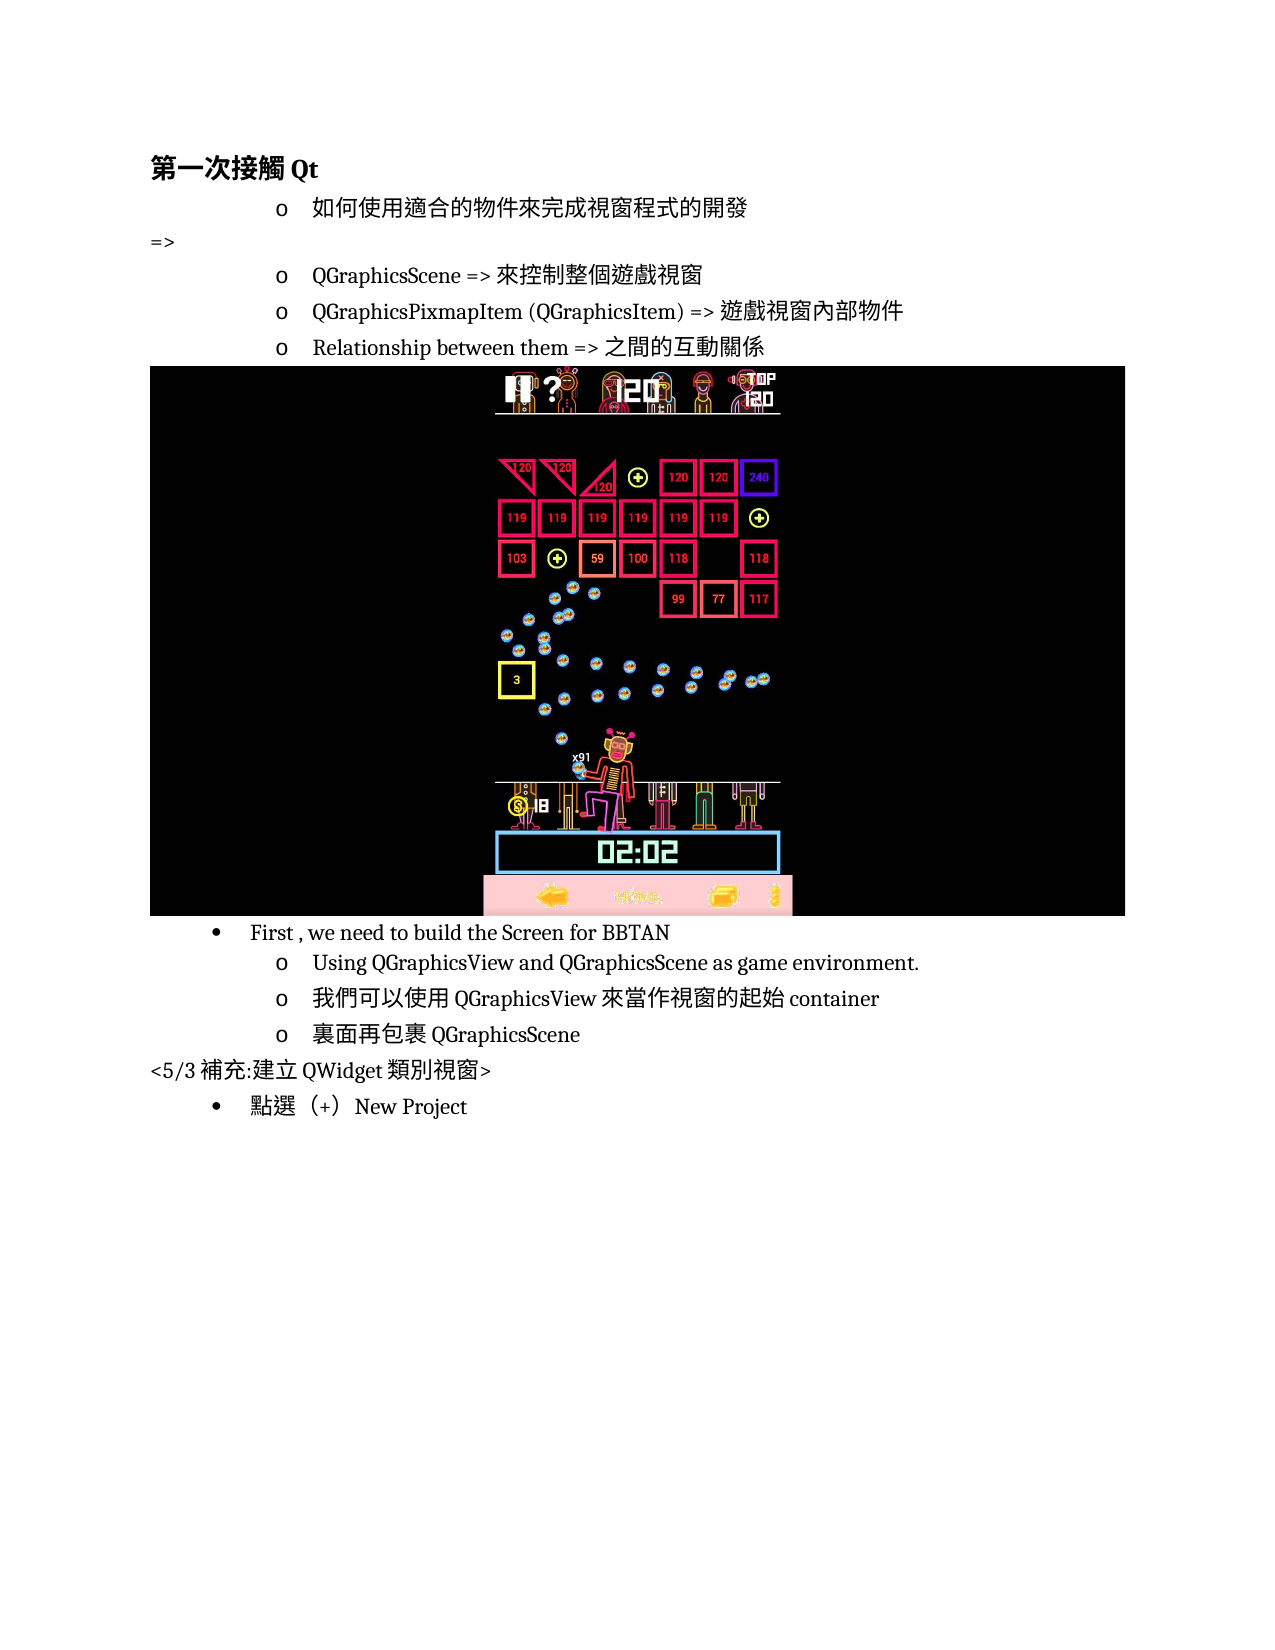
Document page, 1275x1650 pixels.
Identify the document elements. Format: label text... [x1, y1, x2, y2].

picture [150, 366, 1125, 916]
list 如何使用適合的物件來完成視窗程式的開發 [275, 192, 1125, 224]
list 我們可以使用QGraphicsView來當作視窗的起始container [275, 982, 1125, 1013]
text <5/3補充:建立QWidget類別視窗> [150, 1054, 1125, 1085]
list QGraphicsPixmapItem (QGraphicsItem) => 遊戲視窗內部物件 [275, 295, 1125, 326]
list QGraphicsScene => 來控制整個遊戲視窗 [275, 259, 1125, 290]
list 裏面再包裹QGraphicsScene [275, 1018, 1125, 1049]
list First , we need to build the Screen for BBTAN [212, 920, 1125, 946]
list 點選（+）New Project [212, 1090, 1125, 1121]
list Using QGraphicsView and QGraphicsScene as game environment. [275, 950, 1125, 978]
text => [150, 228, 1125, 255]
list Relationship between them => 之間的互動關係 [275, 331, 1125, 362]
subtitle 第一次接觸Qt [150, 150, 1125, 187]
